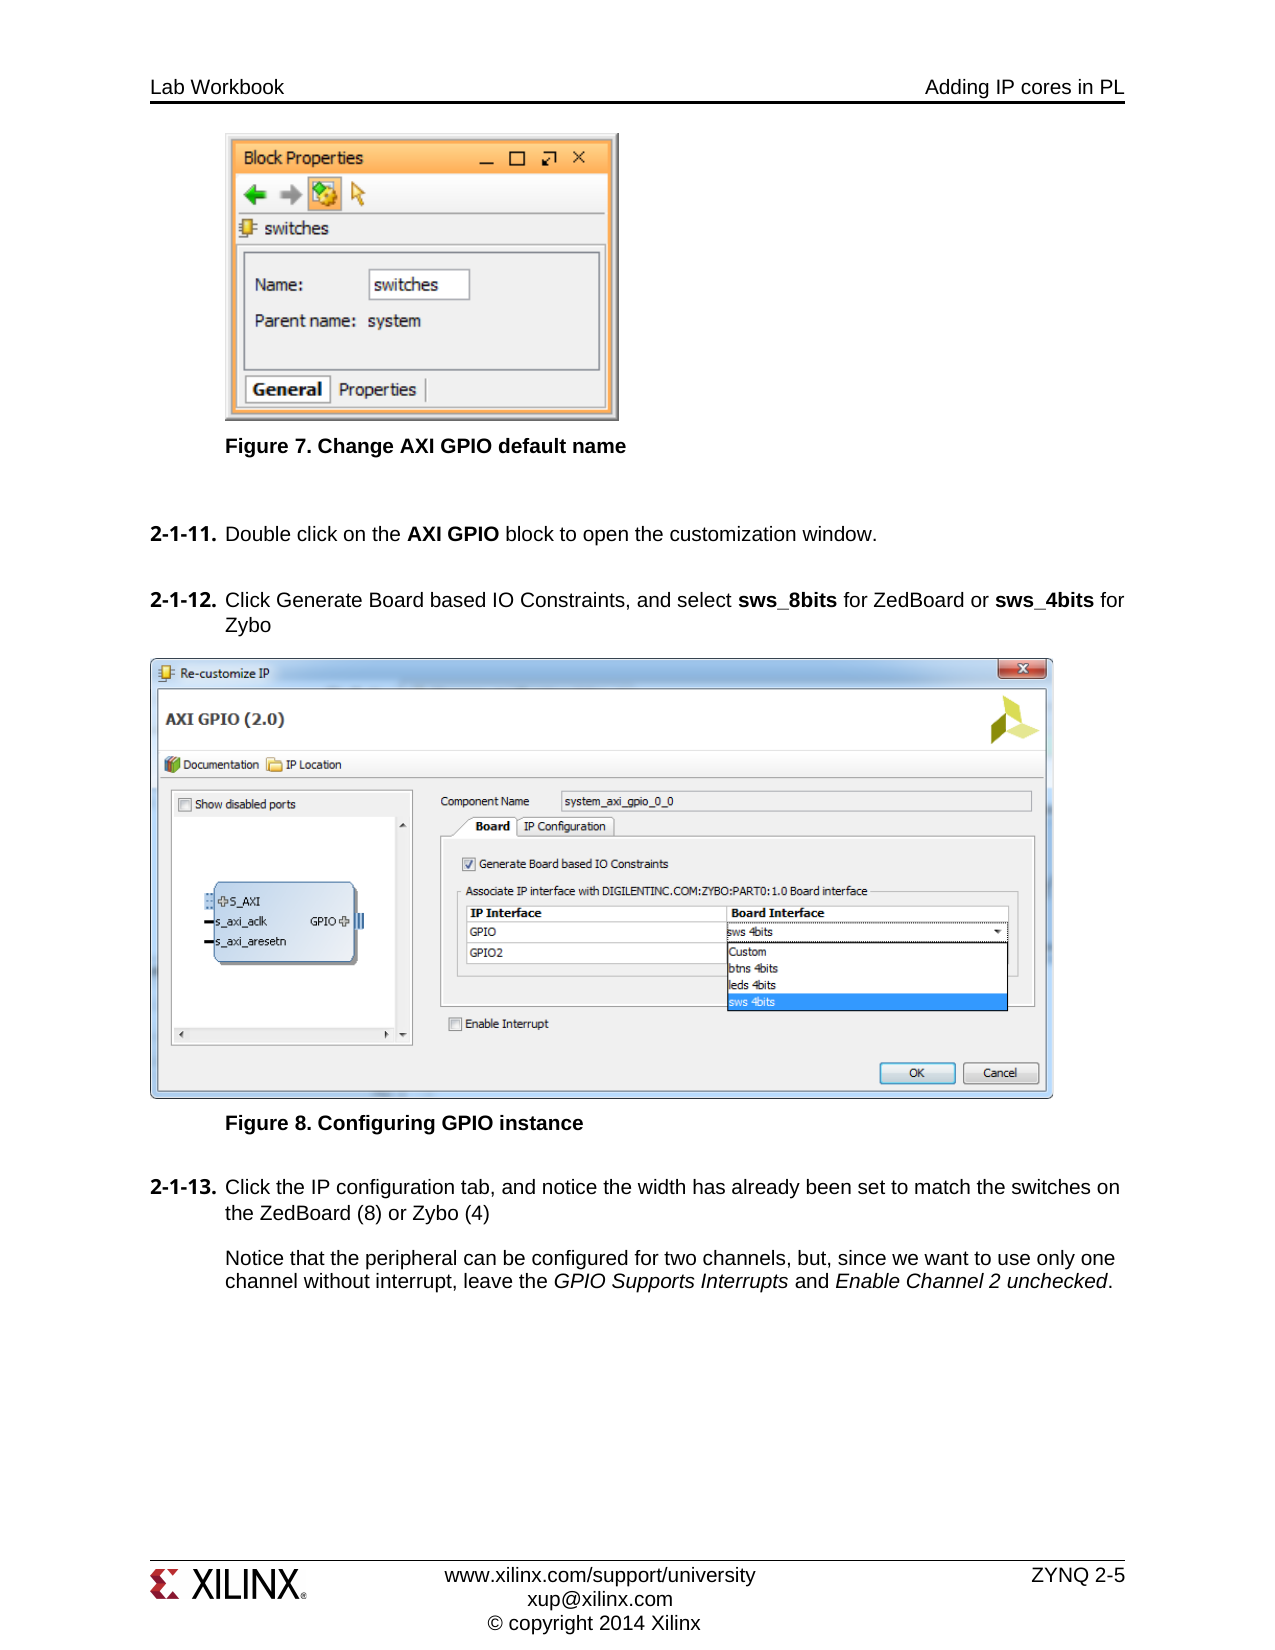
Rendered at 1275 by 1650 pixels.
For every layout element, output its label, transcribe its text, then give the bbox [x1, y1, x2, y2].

text Notice that the peripheral can be configured for two channels, but, since we want to use only one channel without interrupt, leave the GPIO Supports Interrupts and Enable Channel 2 unchecked. [225, 1245, 1125, 1293]
text Figure 8. Configuring GPIO instance [225, 1111, 1125, 1135]
text Double click on the AXI GPIO block to open the customization window. [150, 519, 1125, 547]
picture [225, 133, 619, 421]
picture [150, 1569, 307, 1599]
text Click the IP configuration tab, and notice the width has already been set to match the switches on the ZedBoard (8) or Zybo (4) [150, 1172, 1125, 1224]
picture [150, 658, 1054, 1099]
text Click Generate Board based IO Constraints, and select sws_8bits for ZedBoard or sws_4bits for Zybo [150, 585, 1125, 637]
text Figure 7. Change AXI GPIO default name [225, 433, 1125, 457]
